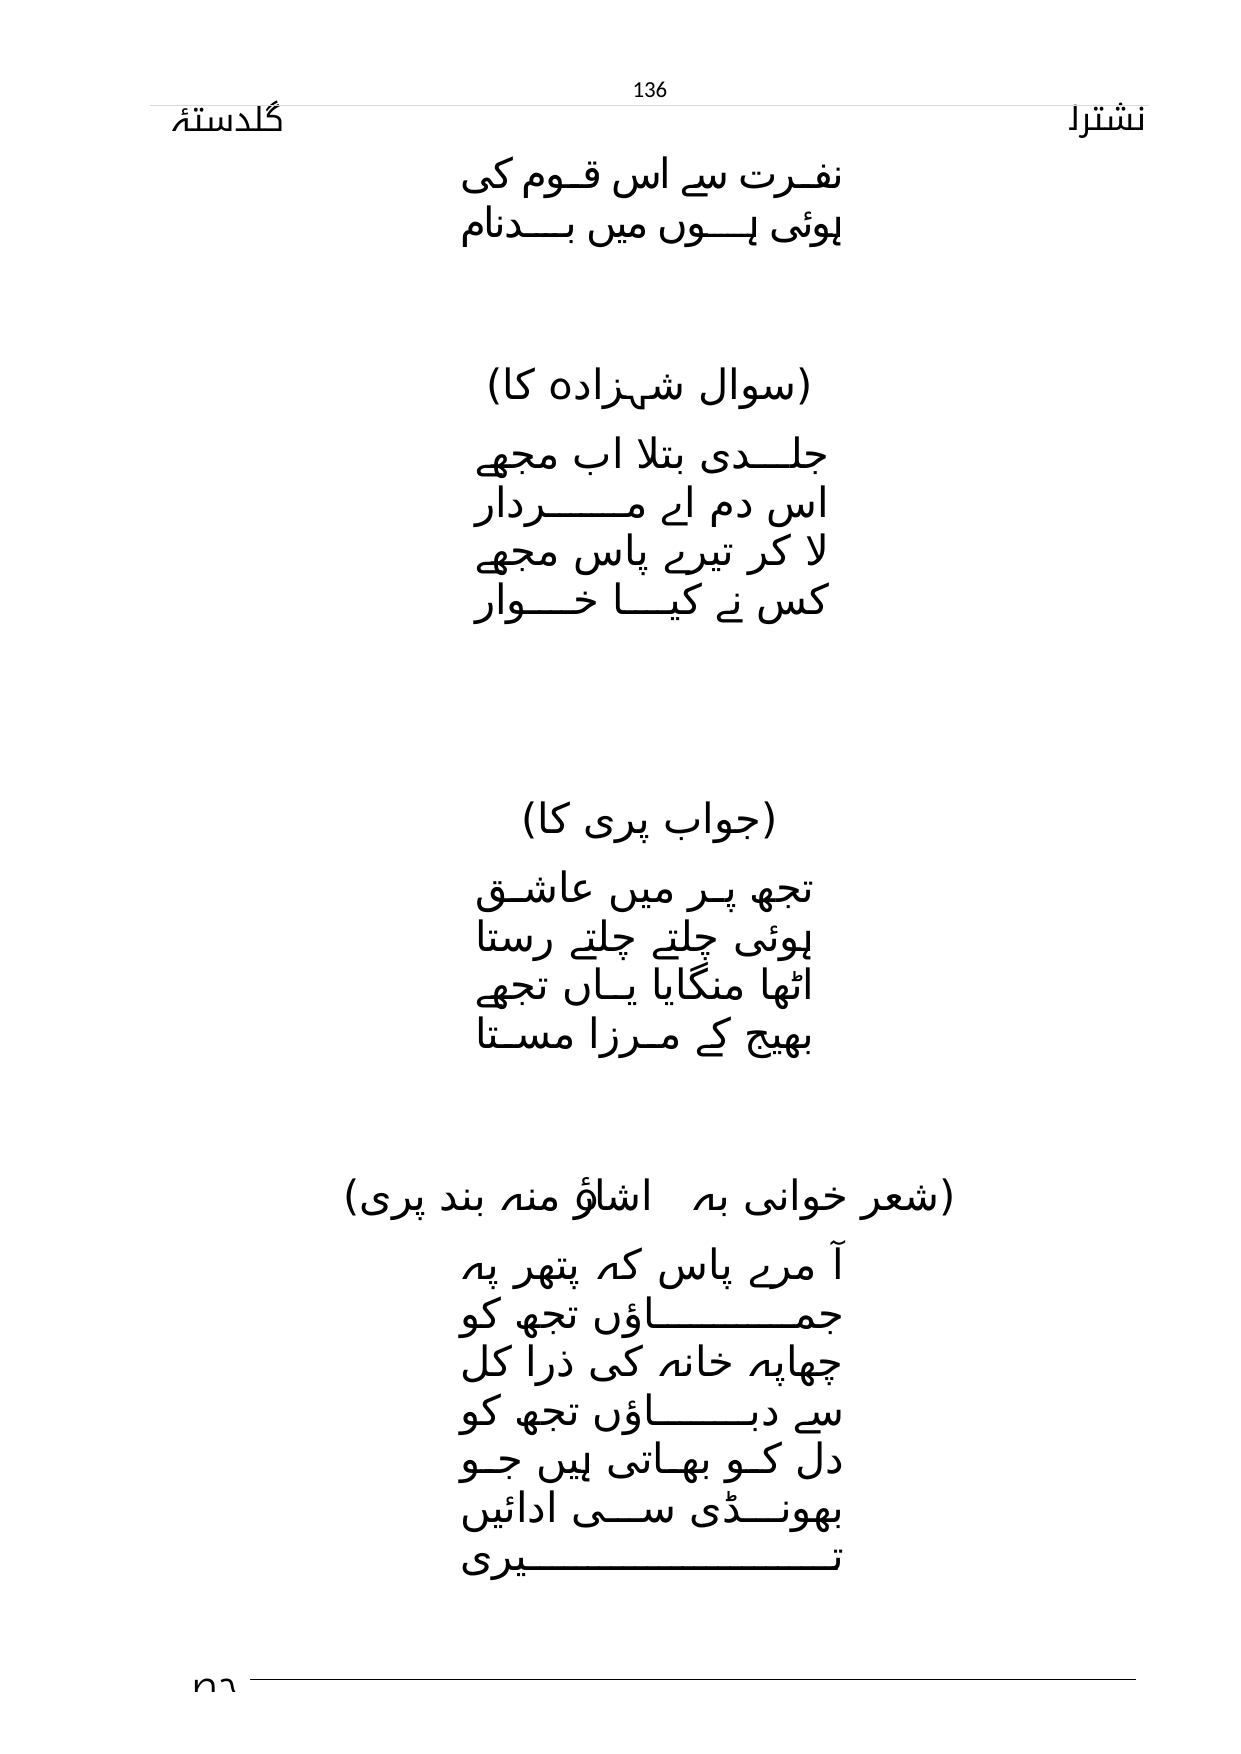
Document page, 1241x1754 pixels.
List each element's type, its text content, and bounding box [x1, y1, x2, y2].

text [460, 1241, 844, 1581]
text (شعر خوانی بہ اشارۂ منہ بند پری) [150, 1172, 1149, 1220]
text تجھ پر میں عاشق ہوئی چلتے چلتے رستا اٹھا منگایا یاں تجھے بھیج کے مرزا مستا [475, 864, 814, 1115]
text جلدی بتلا اب مجھے اس دم اے مردار لا کر تیرے پاس مجھے کس نے کیا خوار [475, 430, 829, 681]
text (سوال شہزادہ کا) [150, 361, 1149, 409]
text (جواب پری کا) [150, 794, 1149, 843]
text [460, 150, 844, 304]
